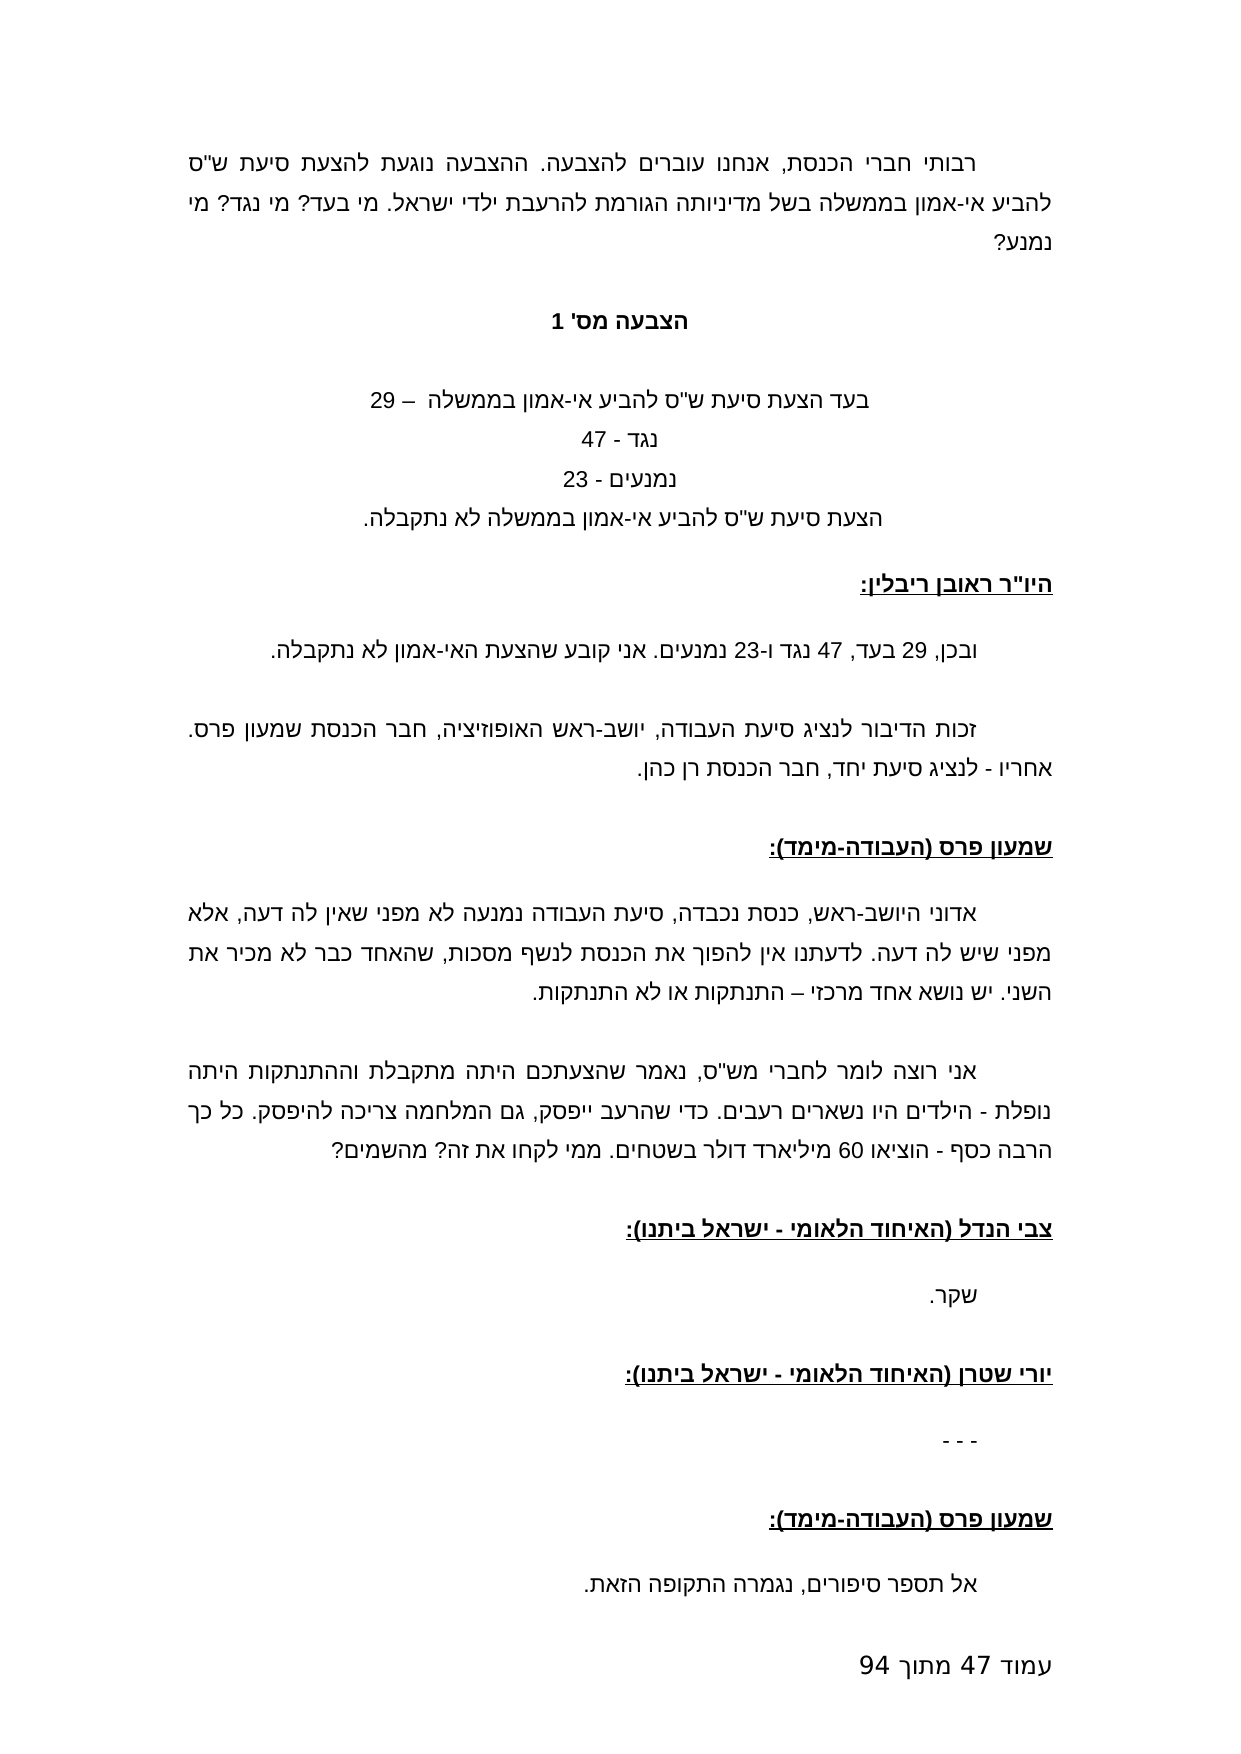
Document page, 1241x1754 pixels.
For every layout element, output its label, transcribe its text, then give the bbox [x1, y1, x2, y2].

text רבותי חברי הכנסת, אנחנו עוברים להצבעה. ההצבעה נוגעת להצעת סיעת ש"ס להביע אי-אמון בממשלה בשל מדיניותה הגורמת להרעבת ילדי ישראל. מי בעד? מי נגד? מי נמנע? [187, 150, 1053, 255]
text אדוני היושב-ראש, כנסת נכבדה, סיעת העבודה נמנעה לא מפני שאין לה דעה, אלא מפני שיש לה דעה. לדעתנו אין להפוך את הכנסת לנשף מסכות, שהאחד כבר לא מכיר את השני. יש נושא אחד מרכזי – התנתקות או לא התנתקות. [187, 900, 1053, 1006]
text צבי הנדל (האיחוד הלאומי - ישראל ביתנו): [187, 1216, 1053, 1242]
text שמעון פרס (העבודה-מימד): [187, 834, 1053, 861]
text - - - [187, 1427, 1053, 1453]
text אני רוצה לומר לחברי מש"ס, נאמר שהצעתכם היתה מתקבלת וההתנתקות היתה נופלת - הילדים היו נשארים רעבים. כדי שהרעב ייפסק, גם המלחמה צריכה להיפסק. כל כך הרבה כסף - הוציאו 60 מיליארד דולר בשטחים. ממי לקחו את זה? מהשמים? [187, 1058, 1053, 1163]
text ובכן, 29 בעד, 47 נגד ו-23 נמנעים. אני קובע שהצעת האי-אמון לא נתקבלה. [187, 637, 1053, 663]
text שקר. [187, 1282, 1053, 1308]
text בעד הצעת סיעת ש"ס להביע אי-אמון בממשלה – 29 [187, 387, 1053, 413]
text שמעון פרס (העבודה-מימד): [187, 1506, 1053, 1532]
text היו"ר ראובן ריבלין: [187, 571, 1053, 597]
text אל תספר סיפורים, נגמרה התקופה הזאת. [187, 1571, 1053, 1598]
text נגד - 47 [187, 426, 1053, 453]
text זכות הדיבור לנציג סיעת העבודה, יושב-ראש האופוזיציה, חבר הכנסת שמעון פרס. אחריו - לנציג סיעת יחד, חבר הכנסת רן כהן. [187, 716, 1053, 782]
text הצבעה מס' 1 [187, 308, 1053, 334]
text הצעת סיעת ש"ס להביע אי-אמון בממשלה לא נתקבלה. [187, 505, 1053, 532]
text נמנעים - 23 [187, 466, 1053, 492]
text יורי שטרן (האיחוד הלאומי - ישראל ביתנו): [187, 1361, 1053, 1387]
